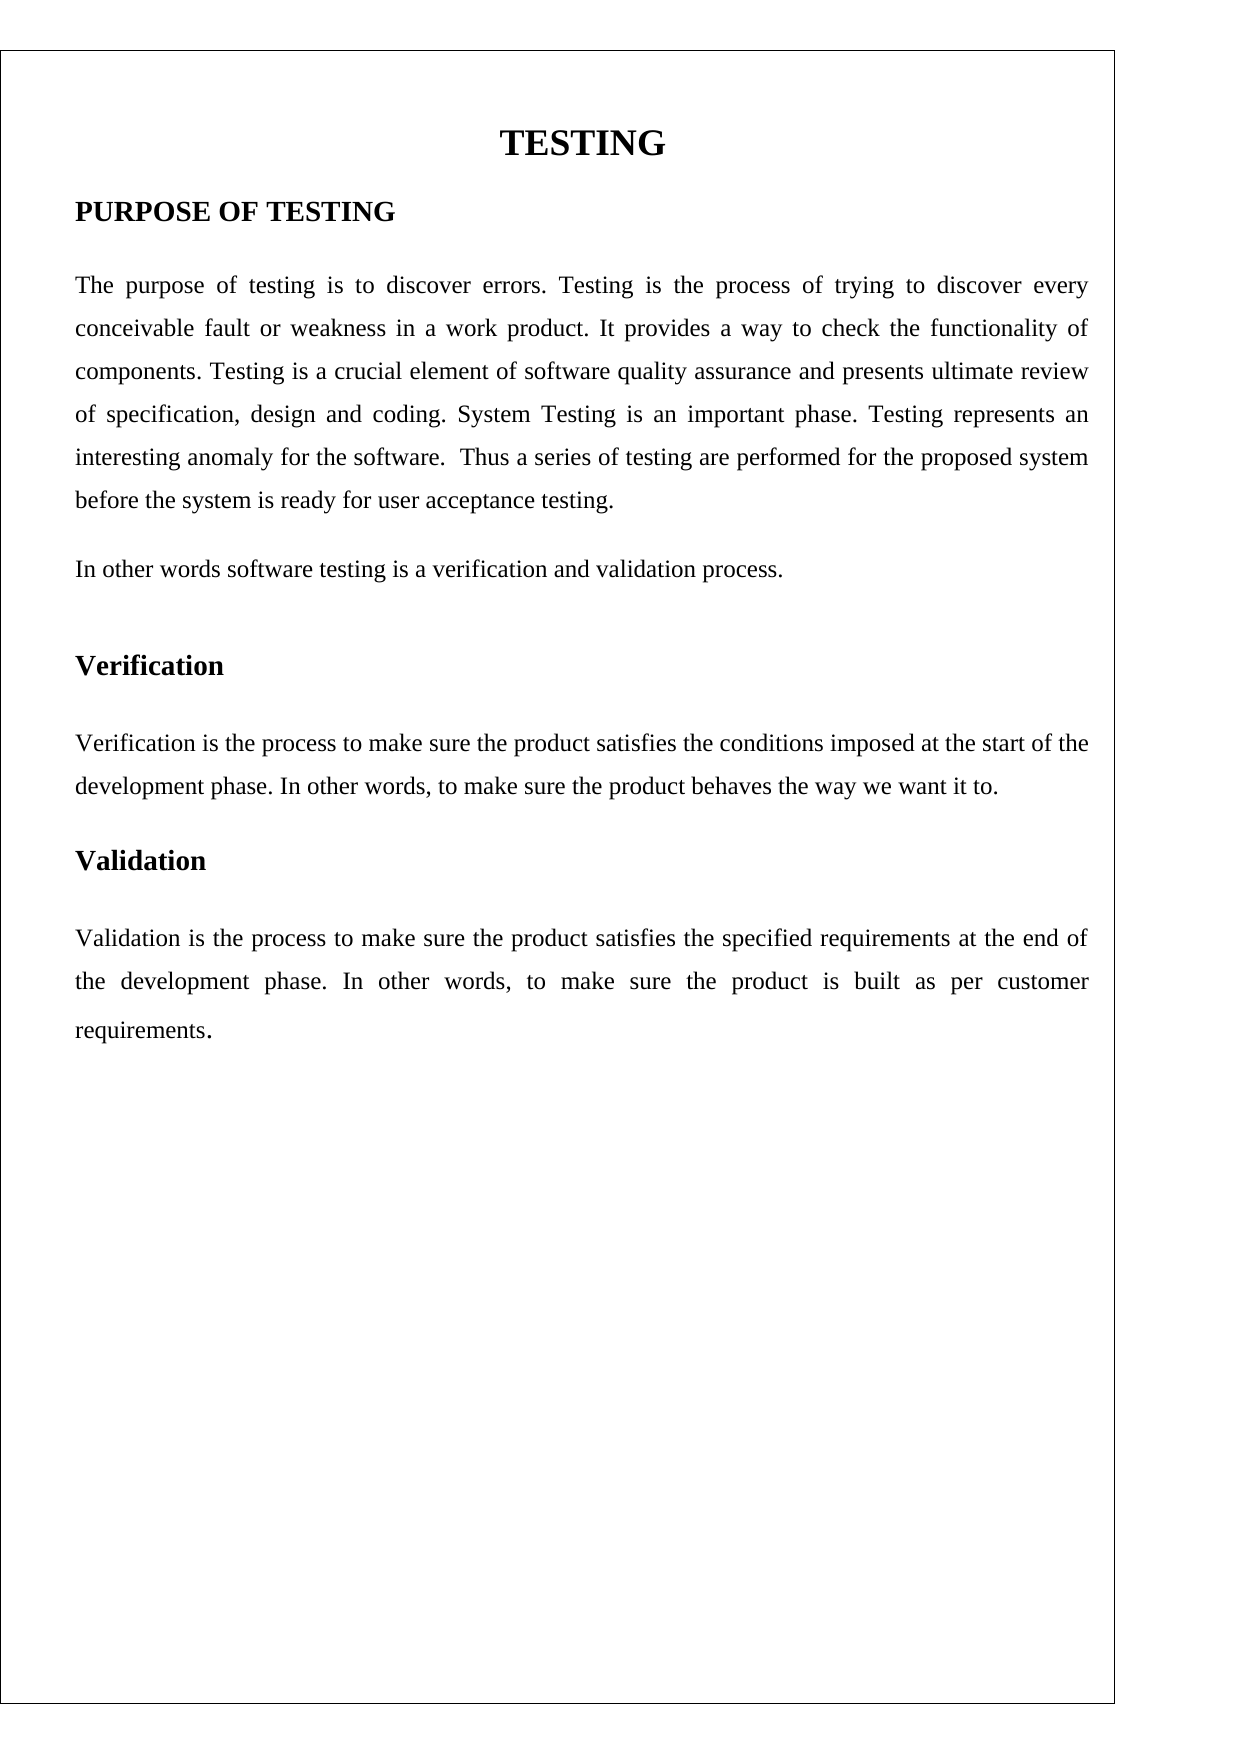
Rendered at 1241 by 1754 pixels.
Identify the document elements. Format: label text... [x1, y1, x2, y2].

text The purpose of testing is to discover errors. Testing is the process of trying to discover every conceivable fault or weakness in a work product. It provides a way to check the functionality of components. Testing is a crucial element of software quality assurance and presents ultimate review of specification, design and coding. System Testing is an important phase. Testing represents an interesting anomaly for the software. Thus a series of testing are performed for the proposed system before the system is ready for user acceptance testing. [75, 270, 1090, 514]
text TESTING [75, 120, 1090, 163]
text Verification is the process to make sure the product satisfies the conditions imposed at the start of the development phase. In other words, to make sure the product behaves the way we want it to. [75, 728, 1090, 799]
text Validation is the process to make sure the product satisfies the specified requirements at the end of the development phase. In other words, to make sure the product is built as per customer requirements. [75, 923, 1090, 1045]
text PURPOSE OF TESTING [75, 194, 1090, 228]
subtitle Verification [75, 648, 1090, 682]
text In other words software testing is a verification and validation process. [75, 554, 1090, 582]
subtitle Validation [75, 843, 1090, 877]
